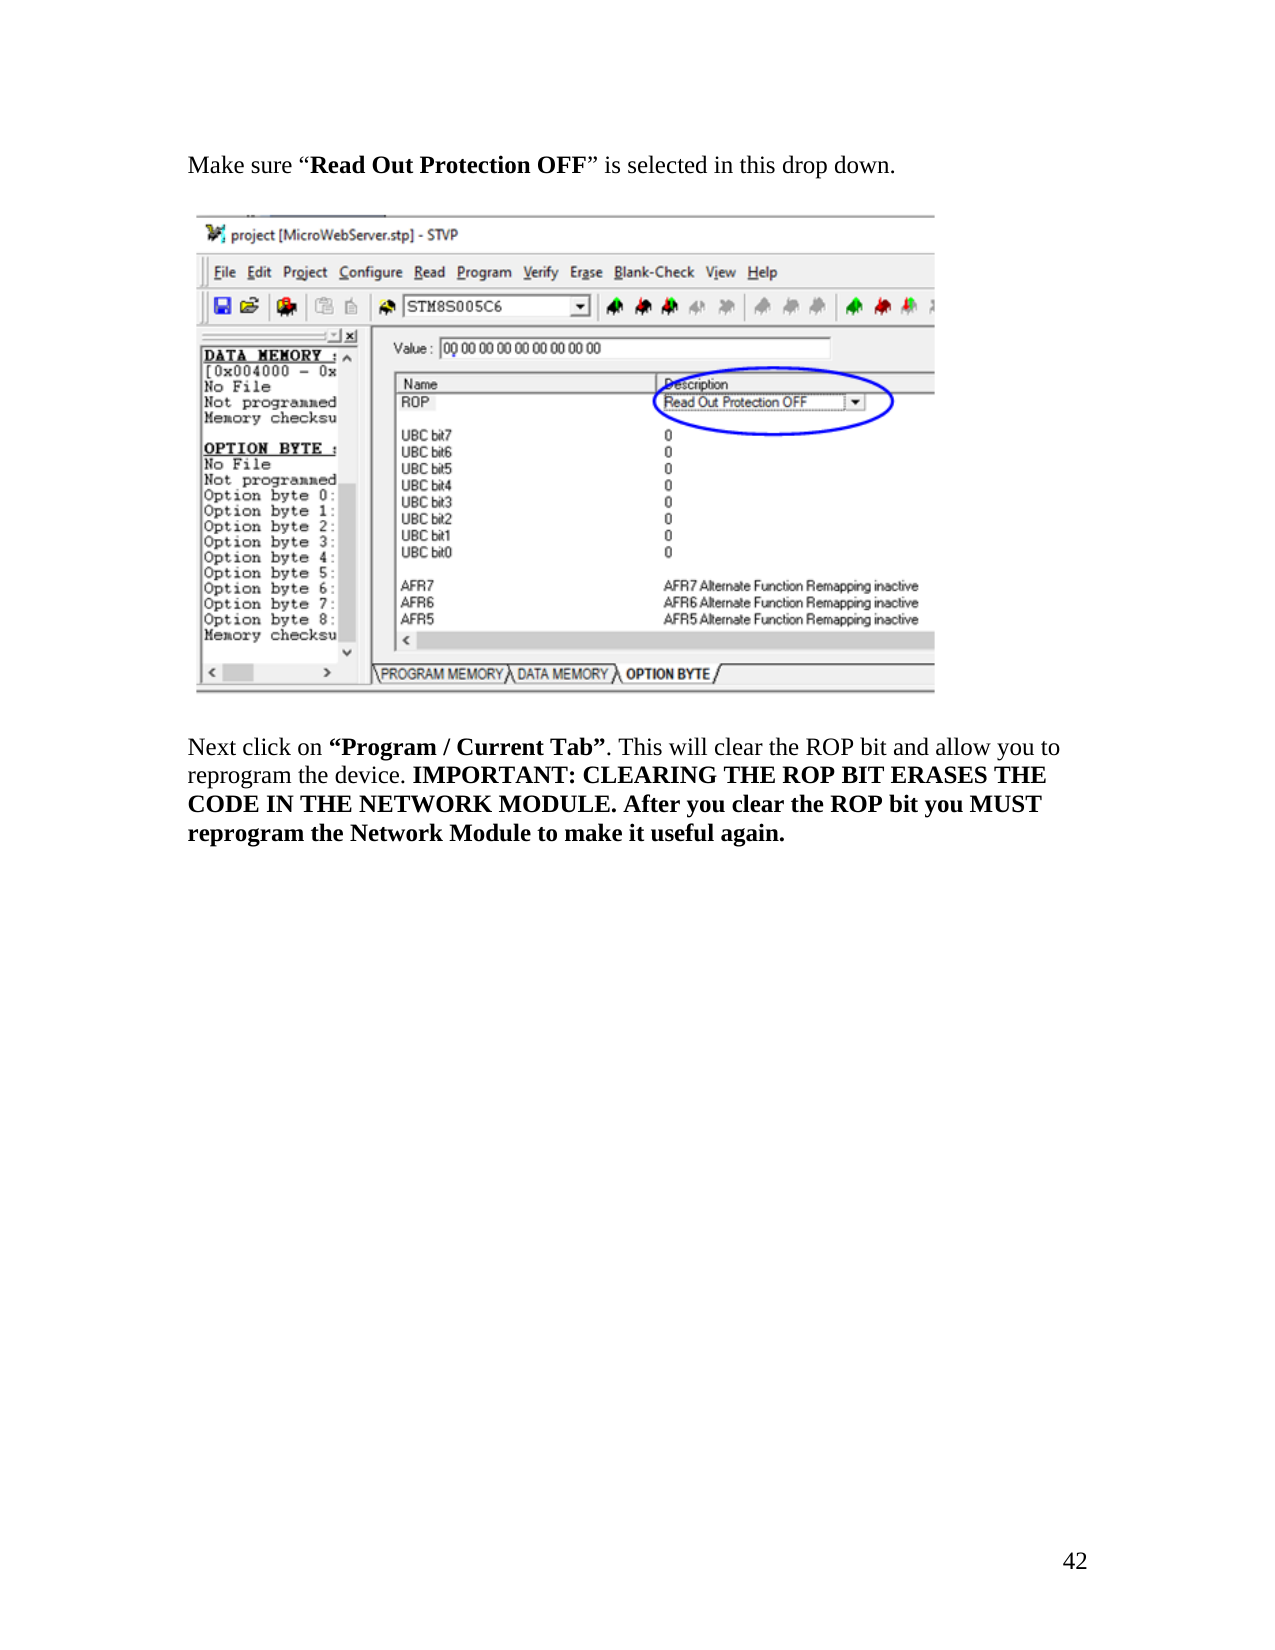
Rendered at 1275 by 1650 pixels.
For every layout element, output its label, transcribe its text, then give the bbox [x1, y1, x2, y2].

picture [187, 207, 943, 703]
text Make sure “Read Out Protection OFF” is selected in this drop down. [187, 150, 1087, 179]
text Next click on “Program / Current Tab”. This will clear the ROP bit and allow you to reprogram the device. IMPORTANT: CLEARING THE ROP BIT ERASES THE CODE IN THE NETWORK MODULE. After you clear the ROP bit you MUST reprogram the Network Module to make it useful again. [187, 732, 1087, 847]
